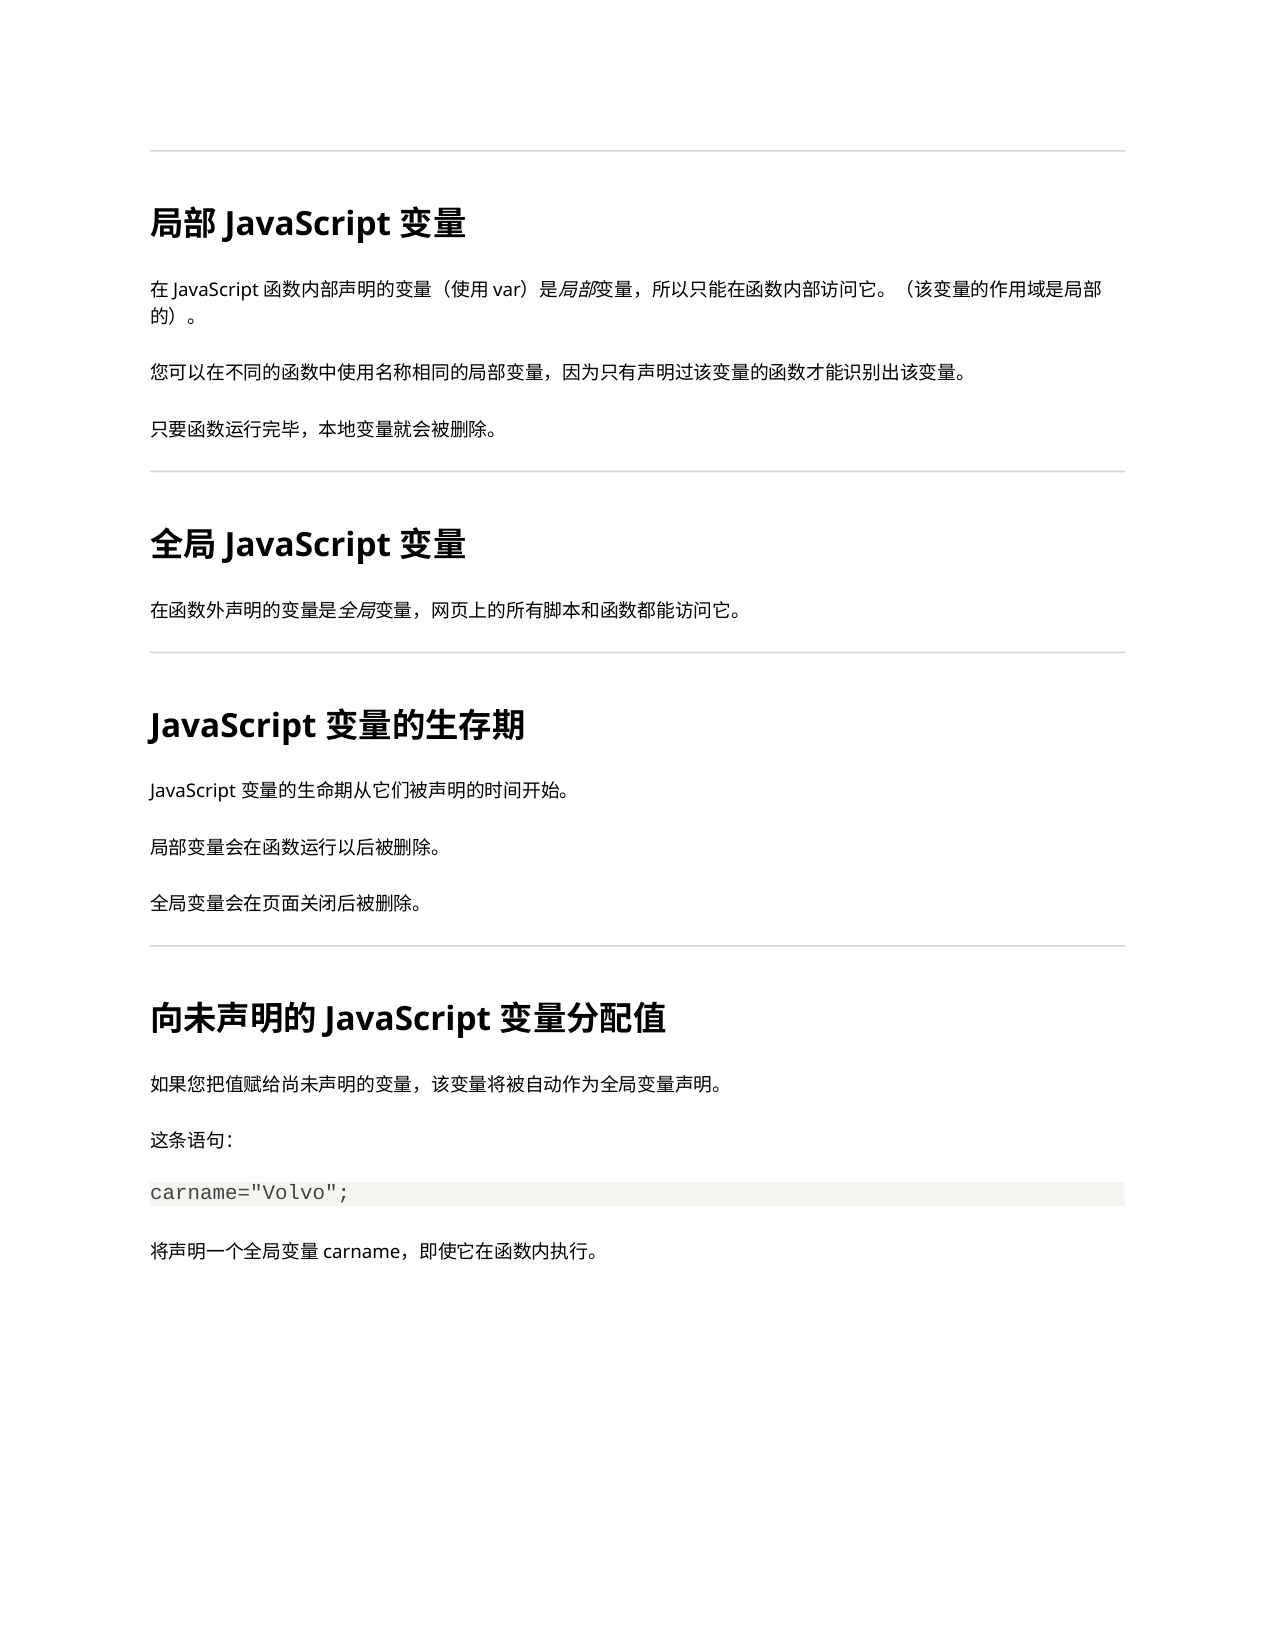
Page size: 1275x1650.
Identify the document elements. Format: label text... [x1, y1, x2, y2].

text 这条语句： [150, 1126, 1125, 1153]
text carname="Volvo"; [150, 1182, 1125, 1206]
text JavaScript 变量的生命期从它们被声明的时间开始。 [150, 776, 1125, 803]
subtitle 全局 JavaScript 变量 [150, 518, 1125, 566]
text 在函数外声明的变量是全局变量，网页上的所有脚本和函数都能访问它。 [150, 595, 1125, 622]
subtitle 向未声明的 JavaScript 变量分配值 [150, 992, 1125, 1040]
text 局部变量会在函数运行以后被删除。 [150, 832, 1125, 859]
text 如果您把值赋给尚未声明的变量，该变量将被自动作为全局变量声明。 [150, 1069, 1125, 1097]
text 只要函数运行完毕，本地变量就会被删除。 [150, 414, 1125, 442]
text 您可以在不同的函数中使用名称相同的局部变量，因为只有声明过该变量的函数才能识别出该变量。 [150, 358, 1125, 385]
text 全局变量会在页面关闭后被删除。 [150, 889, 1125, 916]
text 在 JavaScript 函数内部声明的变量（使用 var）是局部变量，所以只能在函数内部访问它。（该变量的作用域是局部的）。 [150, 274, 1125, 329]
text 将声明一个全局变量 carname，即使它在函数内执行。 [150, 1237, 1125, 1264]
subtitle JavaScript 变量的生存期 [150, 698, 1125, 747]
subtitle 局部 JavaScript 变量 [150, 197, 1125, 245]
